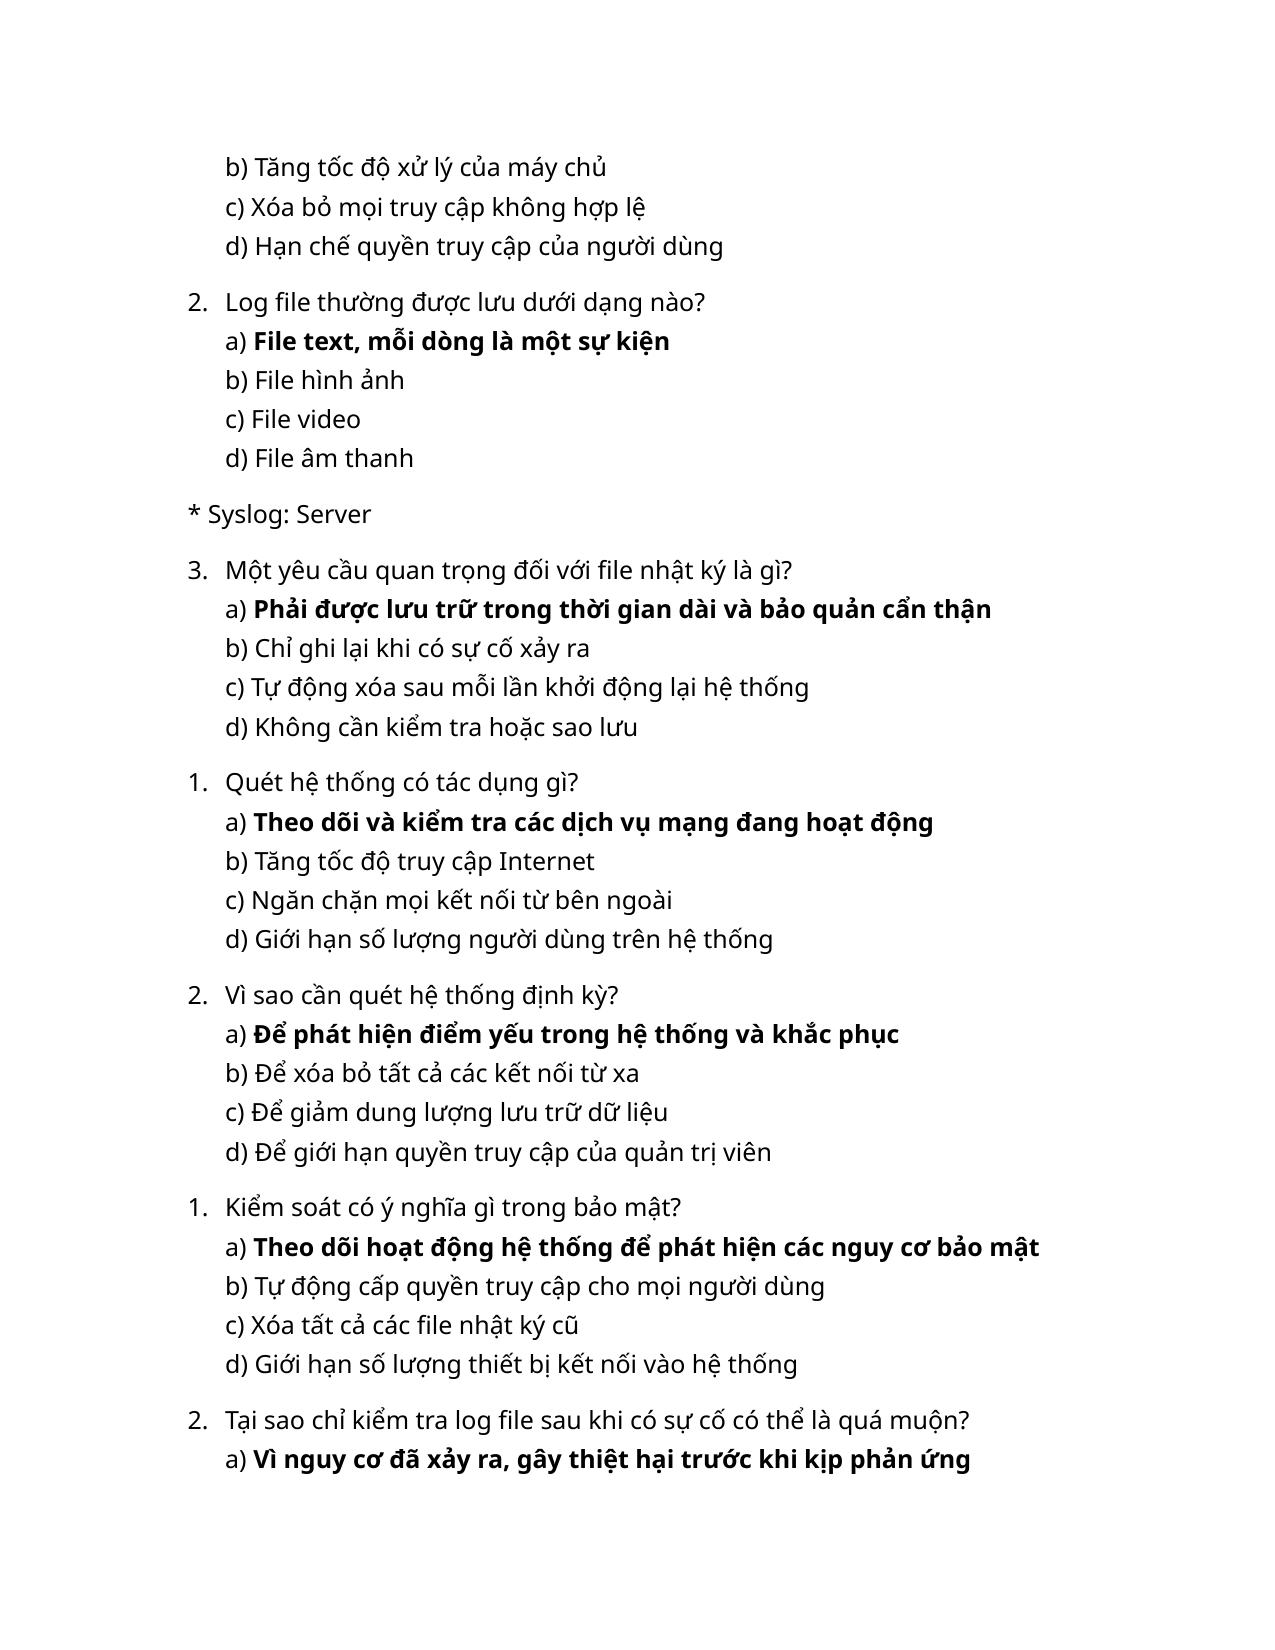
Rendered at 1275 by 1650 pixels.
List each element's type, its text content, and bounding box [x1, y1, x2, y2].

list Quét hệ thống có tác dụng gì? a) Theo dõi và kiểm tra các dịch vụ mạng đang hoạt động b) Tăng tốc độ truy cập Internet c) Ngăn chặn mọi kết nối từ bên ngoài d) Giới hạn số lượng người dùng trên hệ thống [187, 765, 1125, 956]
list Log file thường được lưu dưới dạng nào? a) File text, mỗi dòng là một sự kiện b) File hình ảnh c) File video d) File âm thanh [187, 284, 1125, 475]
list Một yêu cầu quan trọng đối với file nhật ký là gì? a) Phải được lưu trữ trong thời gian dài và bảo quản cẩn thận b) Chỉ ghi lại khi có sự cố xảy ra c) Tự động xóa sau mỗi lần khởi động lại hệ thống d) Không cần kiểm tra hoặc sao lưu [187, 552, 1125, 743]
list Kiểm soát có ý nghĩa gì trong bảo mật? a) Theo dõi hoạt động hệ thống để phát hiện các nguy cơ bảo mật b) Tự động cấp quyền truy cập cho mọi người dùng c) Xóa tất cả các file nhật ký cũ d) Giới hạn số lượng thiết bị kết nối vào hệ thống [187, 1190, 1125, 1381]
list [187, 1402, 1125, 1476]
text * Syslog: Server [187, 497, 1125, 531]
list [187, 150, 1125, 262]
list Vì sao cần quét hệ thống định kỳ? a) Để phát hiện điểm yếu trong hệ thống và khắc phục b) Để xóa bỏ tất cả các kết nối từ xa c) Để giảm dung lượng lưu trữ dữ liệu d) Để giới hạn quyền truy cập của quản trị viên [187, 977, 1125, 1168]
